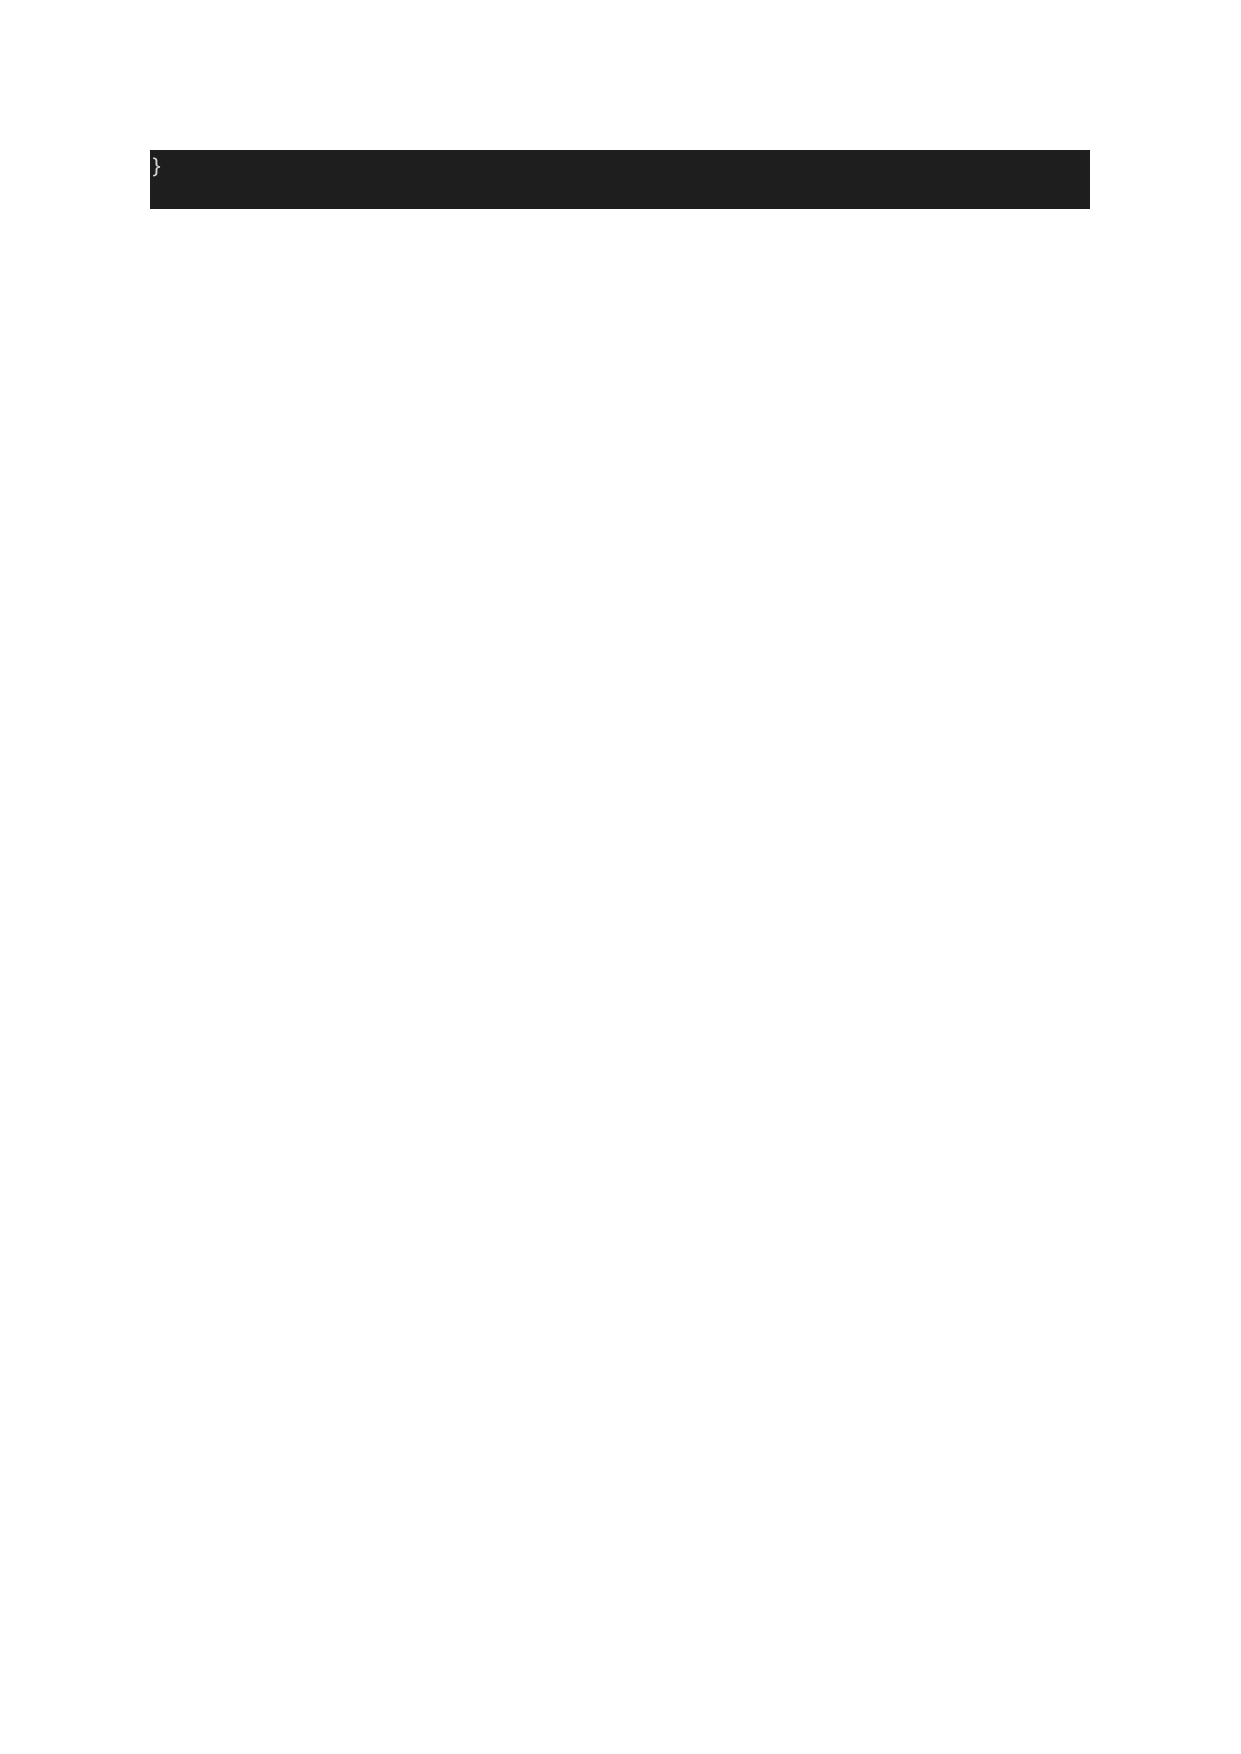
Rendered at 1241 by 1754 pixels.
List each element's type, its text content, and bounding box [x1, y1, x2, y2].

text } [150, 150, 1090, 180]
